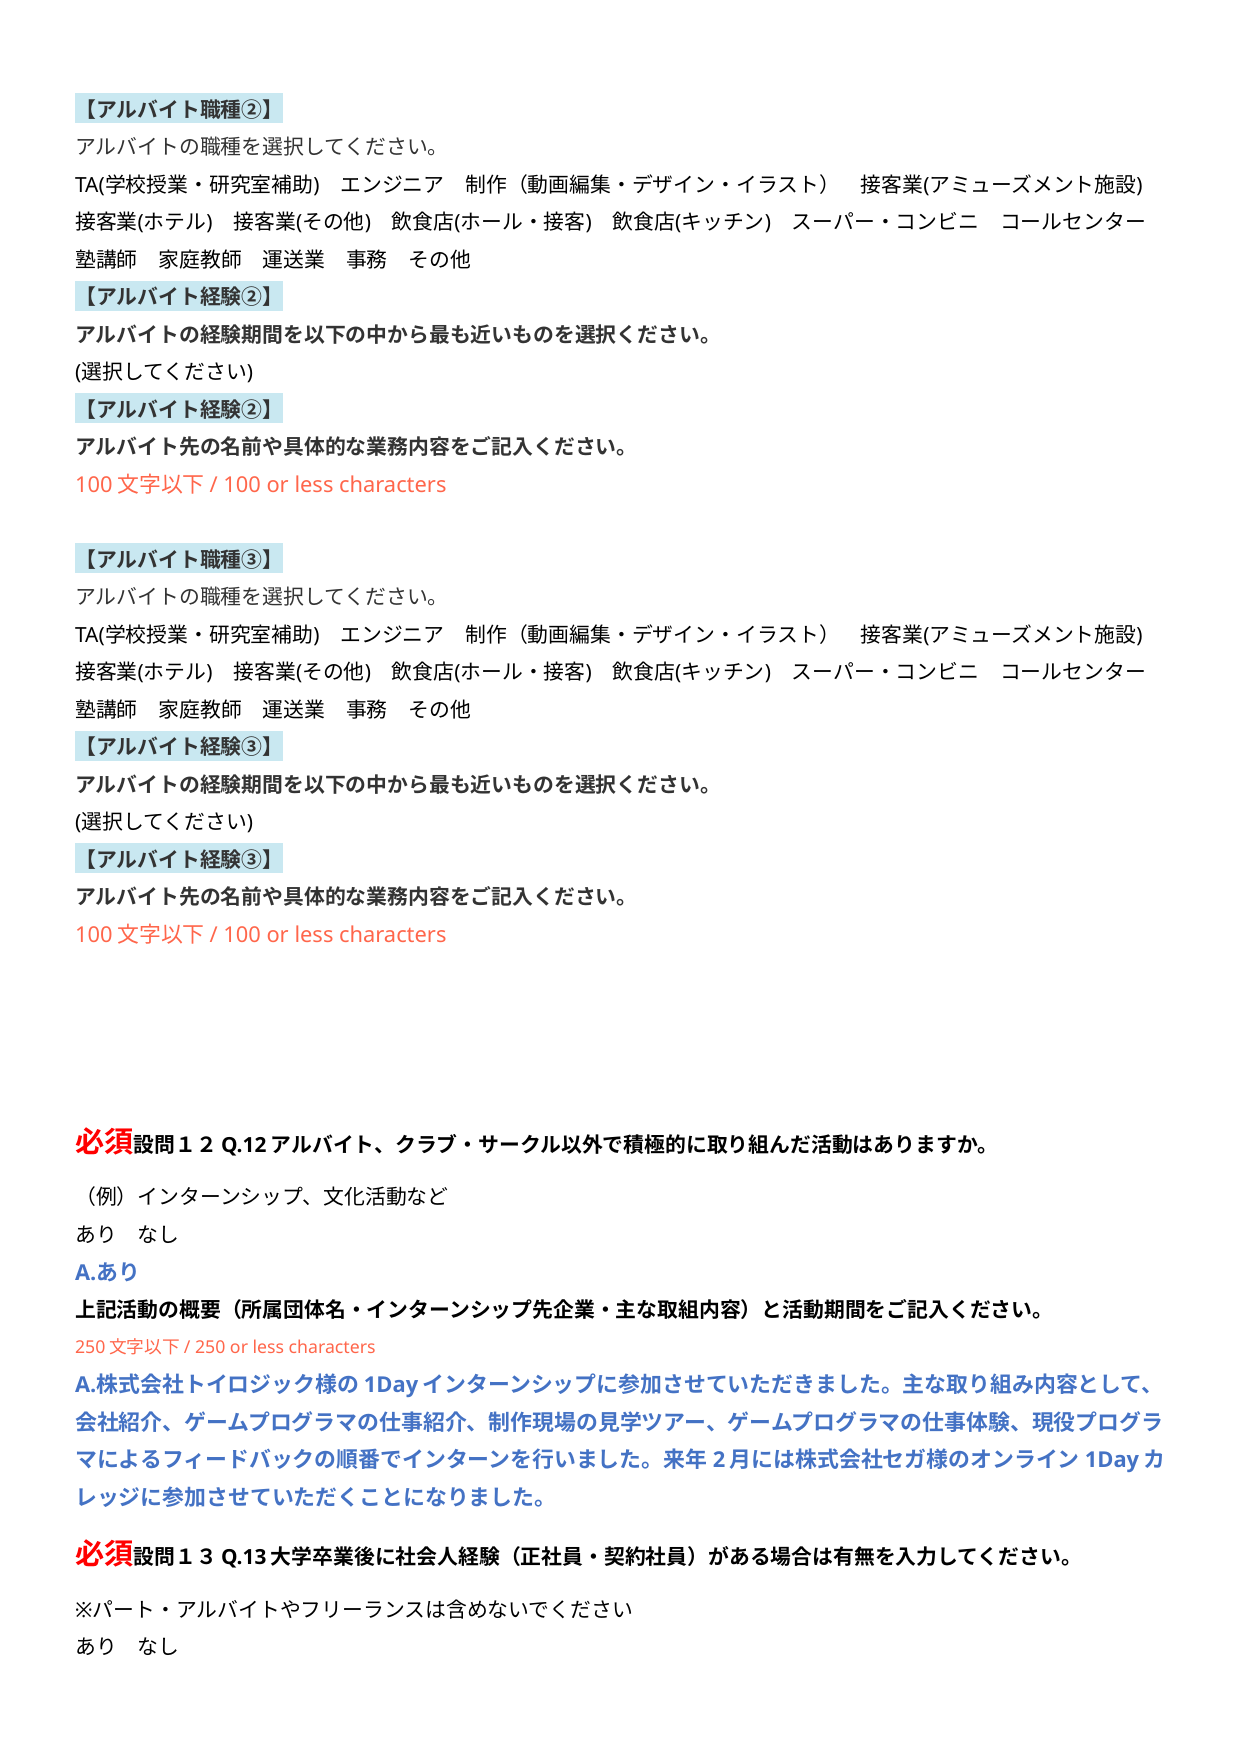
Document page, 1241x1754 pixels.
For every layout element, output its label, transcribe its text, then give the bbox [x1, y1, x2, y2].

text TA(学校授業・研究室補助) エンジニア 制作（動画編集・デザイン・イラスト） 接客業(アミューズメント施設) [75, 164, 1165, 202]
text 【アルバイト経験②】 アルバイト先の名前や具体的な業務内容をご記入ください。 100文字以下 / 100 or less characters [75, 389, 1165, 502]
text 塾講師 家庭教師 運送業 事務 その他 [75, 689, 1165, 727]
text （例）インターンシップ、文化活動など [75, 1177, 1165, 1214]
text A.株式会社トイロジック様の1Dayインターンシップに参加させていただきました。主な取り組み内容として、会社紹介、ゲームプログラマの仕事紹介、制作現場の見学ツアー、ゲームプログラマの仕事体験、現役プログラマによるフィードバックの順番でインターンを行いました。来年2月には株式会社セガ様のオンライン1Dayカレッジに参加させていただくことになりました。 [75, 1364, 1165, 1514]
text あり なし [75, 1214, 1165, 1252]
text 【アルバイト職種③】 アルバイトの職種を選択してください。 [75, 539, 1165, 614]
text (選択してください) [75, 802, 1165, 839]
text あり なし [75, 1627, 1165, 1664]
text 【アルバイト経験③】 アルバイトの経験期間を以下の中から最も近いものを選択ください。 [75, 727, 1165, 802]
text 必須設問１３Q.13大学卒業後に社会人経験（正社員・契約社員）がある場合は有無を入力してください。 [75, 1514, 1165, 1589]
text 必須設問１２Q.12アルバイト、クラブ・サークル以外で積極的に取り組んだ活動はありますか。 [75, 1102, 1165, 1177]
text ※パート・アルバイトやフリーランスは含めないでください [75, 1589, 1165, 1627]
text 上記活動の概要（所属団体名・インターンシップ先企業・主な取組内容）と活動期間をご記入ください。 [75, 1289, 1165, 1327]
text TA(学校授業・研究室補助) エンジニア 制作（動画編集・デザイン・イラスト） 接客業(アミューズメント施設) [75, 614, 1165, 652]
text A.あり [75, 1252, 1165, 1289]
text 【アルバイト経験③】 アルバイト先の名前や具体的な業務内容をご記入ください。 100文字以下 / 100 or less characters [75, 839, 1165, 952]
text 【アルバイト経験②】 アルバイトの経験期間を以下の中から最も近いものを選択ください。 [75, 277, 1165, 352]
text 250文字以下 / 250 or less characters [75, 1327, 1165, 1364]
text 塾講師 家庭教師 運送業 事務 その他 [75, 239, 1165, 277]
text 接客業(ホテル) 接客業(その他) 飲食店(ホール・接客) 飲食店(キッチン) スーパー・コンビニ コールセンター [75, 652, 1165, 689]
text 接客業(ホテル) 接客業(その他) 飲食店(ホール・接客) 飲食店(キッチン) スーパー・コンビニ コールセンター [75, 202, 1165, 239]
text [75, 89, 1165, 164]
text (選択してください) [75, 352, 1165, 389]
